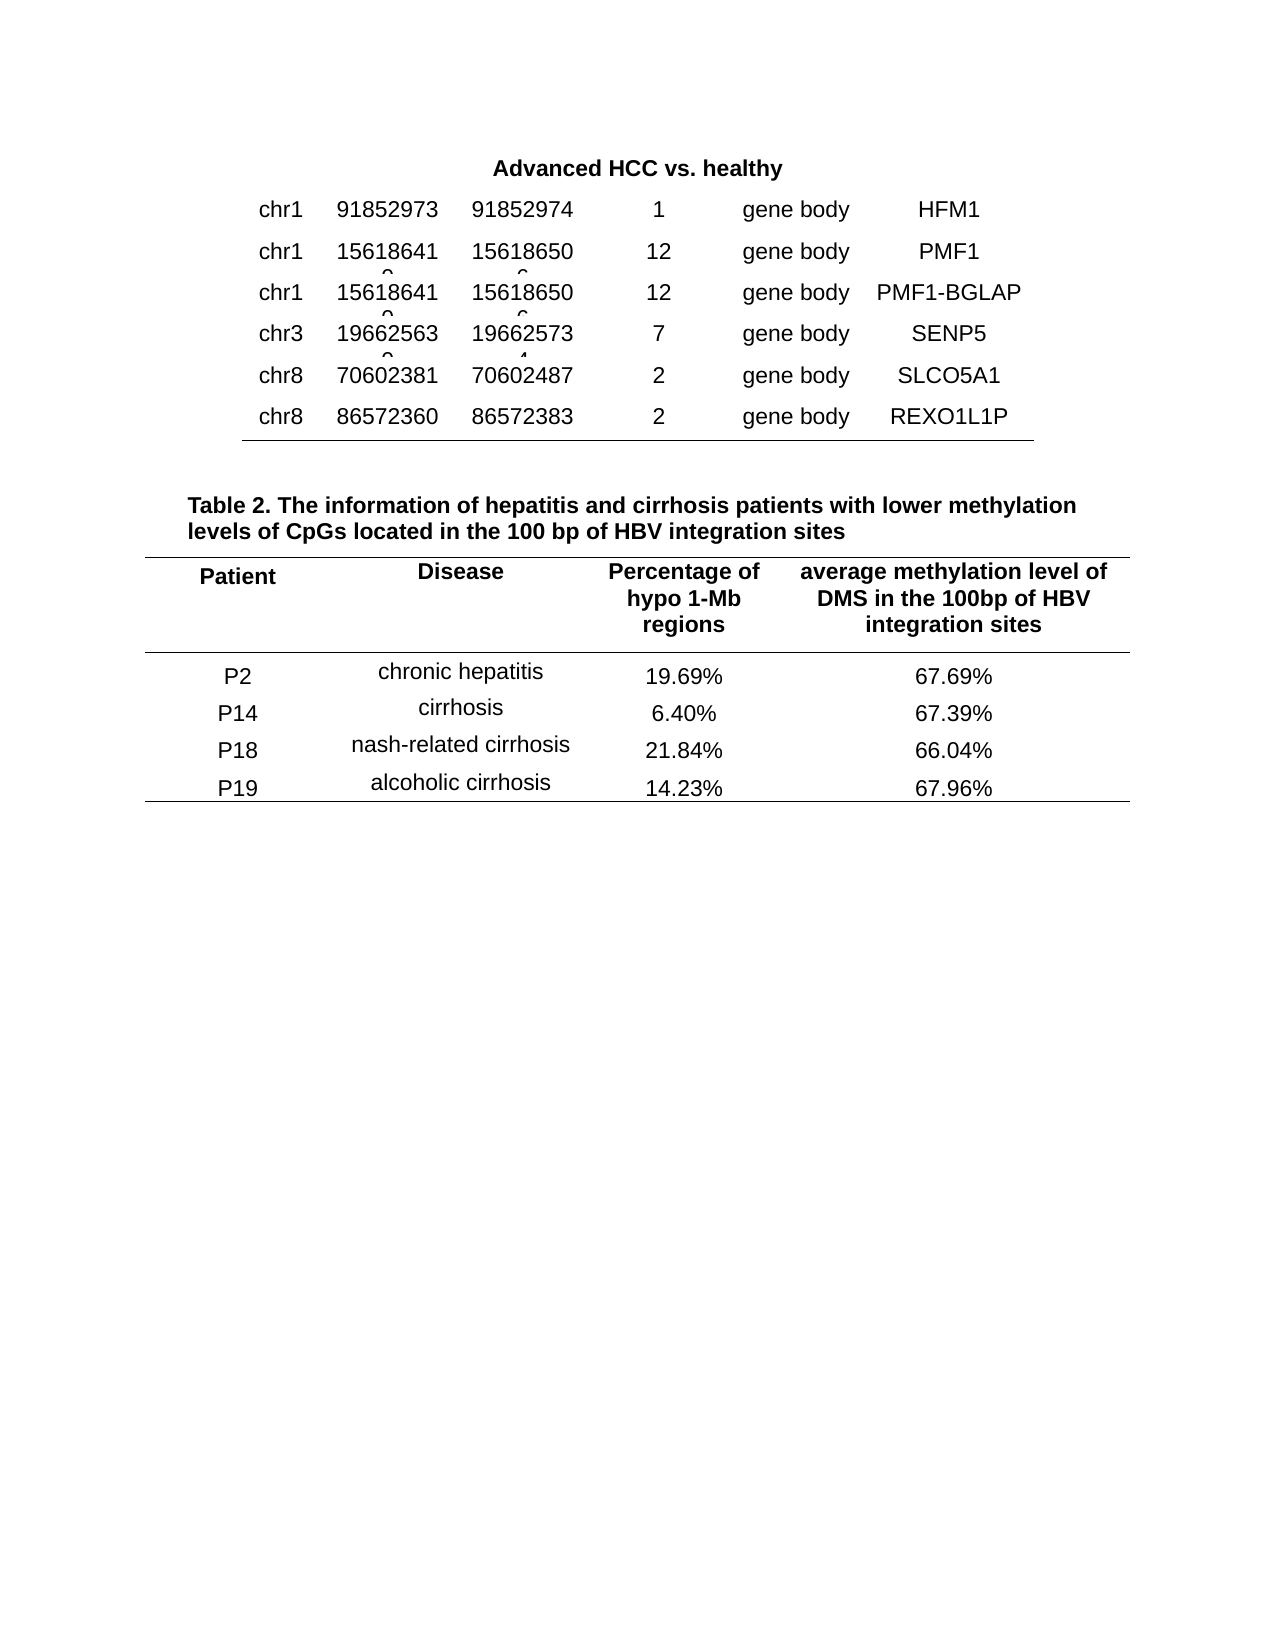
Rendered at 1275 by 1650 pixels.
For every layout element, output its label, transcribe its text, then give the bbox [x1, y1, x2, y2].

table_cell 1 [590, 191, 727, 233]
table_cell 67.39% [777, 689, 1130, 726]
table_cell chr1 [242, 274, 320, 315]
table_cell SENP5 [865, 315, 1033, 357]
table_cell chr8 [242, 398, 320, 439]
table_cell 70602487 [455, 357, 590, 398]
table_cell 91852974 [455, 191, 590, 233]
table_cell REXO1L1P [865, 398, 1033, 439]
table_cell 67.96% [777, 764, 1130, 801]
table_header Percentage of hypo 1-Mb regions [591, 558, 777, 652]
table_cell chronic hepatitis [331, 653, 591, 689]
table_cell alcoholic cirrhosis [331, 764, 591, 801]
table_cell P2 [145, 653, 331, 689]
table_cell chr1 [242, 191, 320, 233]
table_cell PMF1 [865, 233, 1033, 274]
table_cell 70602381 [320, 357, 455, 398]
table_cell P19 [145, 764, 331, 801]
text Table 2. The information of hepatitis and cirrhosis patients with lower methylation levels of CpGs located in the 100 bp of HBV integration sites [187, 492, 1087, 544]
table_cell P14 [145, 689, 331, 726]
table_cell 12 [590, 233, 727, 274]
table_cell 86572383 [455, 398, 590, 439]
table_cell gene body [727, 191, 864, 233]
table_header Patient [145, 558, 331, 652]
table_cell 12 [590, 274, 727, 315]
table_cell Advanced HCC vs. healthy [242, 150, 1033, 191]
table_cell 19.69% [591, 653, 777, 689]
table_cell 2 [590, 398, 727, 439]
table_cell P18 [145, 726, 331, 764]
table_cell chr1 [242, 233, 320, 274]
table_header Disease [331, 558, 591, 652]
table_cell 21.84% [591, 726, 777, 764]
table_cell chr8 [242, 357, 320, 398]
table_cell 196625734 [455, 315, 590, 357]
table_cell 156186410 [320, 233, 455, 274]
table_header average methylation level of DMS in the 100bp of HBV integration sites [777, 558, 1130, 652]
table_cell 66.04% [777, 726, 1130, 764]
table_cell 67.69% [777, 653, 1130, 689]
table_cell HFM1 [865, 191, 1033, 233]
table_cell 91852973 [320, 191, 455, 233]
table_cell 2 [590, 357, 727, 398]
table_cell 156186506 [455, 233, 590, 274]
table_cell 156186410 [320, 274, 455, 315]
table_cell 156186506 [455, 274, 590, 315]
table_cell gene body [727, 233, 864, 274]
table_cell 196625630 [320, 315, 455, 357]
table_cell 86572360 [320, 398, 455, 439]
table_cell nash-related cirrhosis [331, 726, 591, 764]
table_cell 6.40% [591, 689, 777, 726]
table_cell SLCO5A1 [865, 357, 1033, 398]
table_cell cirrhosis [331, 689, 591, 726]
table_cell 14.23% [591, 764, 777, 801]
table_cell PMF1-BGLAP [865, 274, 1033, 315]
table_cell gene body [727, 315, 864, 357]
table_cell 7 [590, 315, 727, 357]
table_cell gene body [727, 274, 864, 315]
table_cell chr3 [242, 315, 320, 357]
table_cell gene body [727, 357, 864, 398]
table_cell gene body [727, 398, 864, 439]
